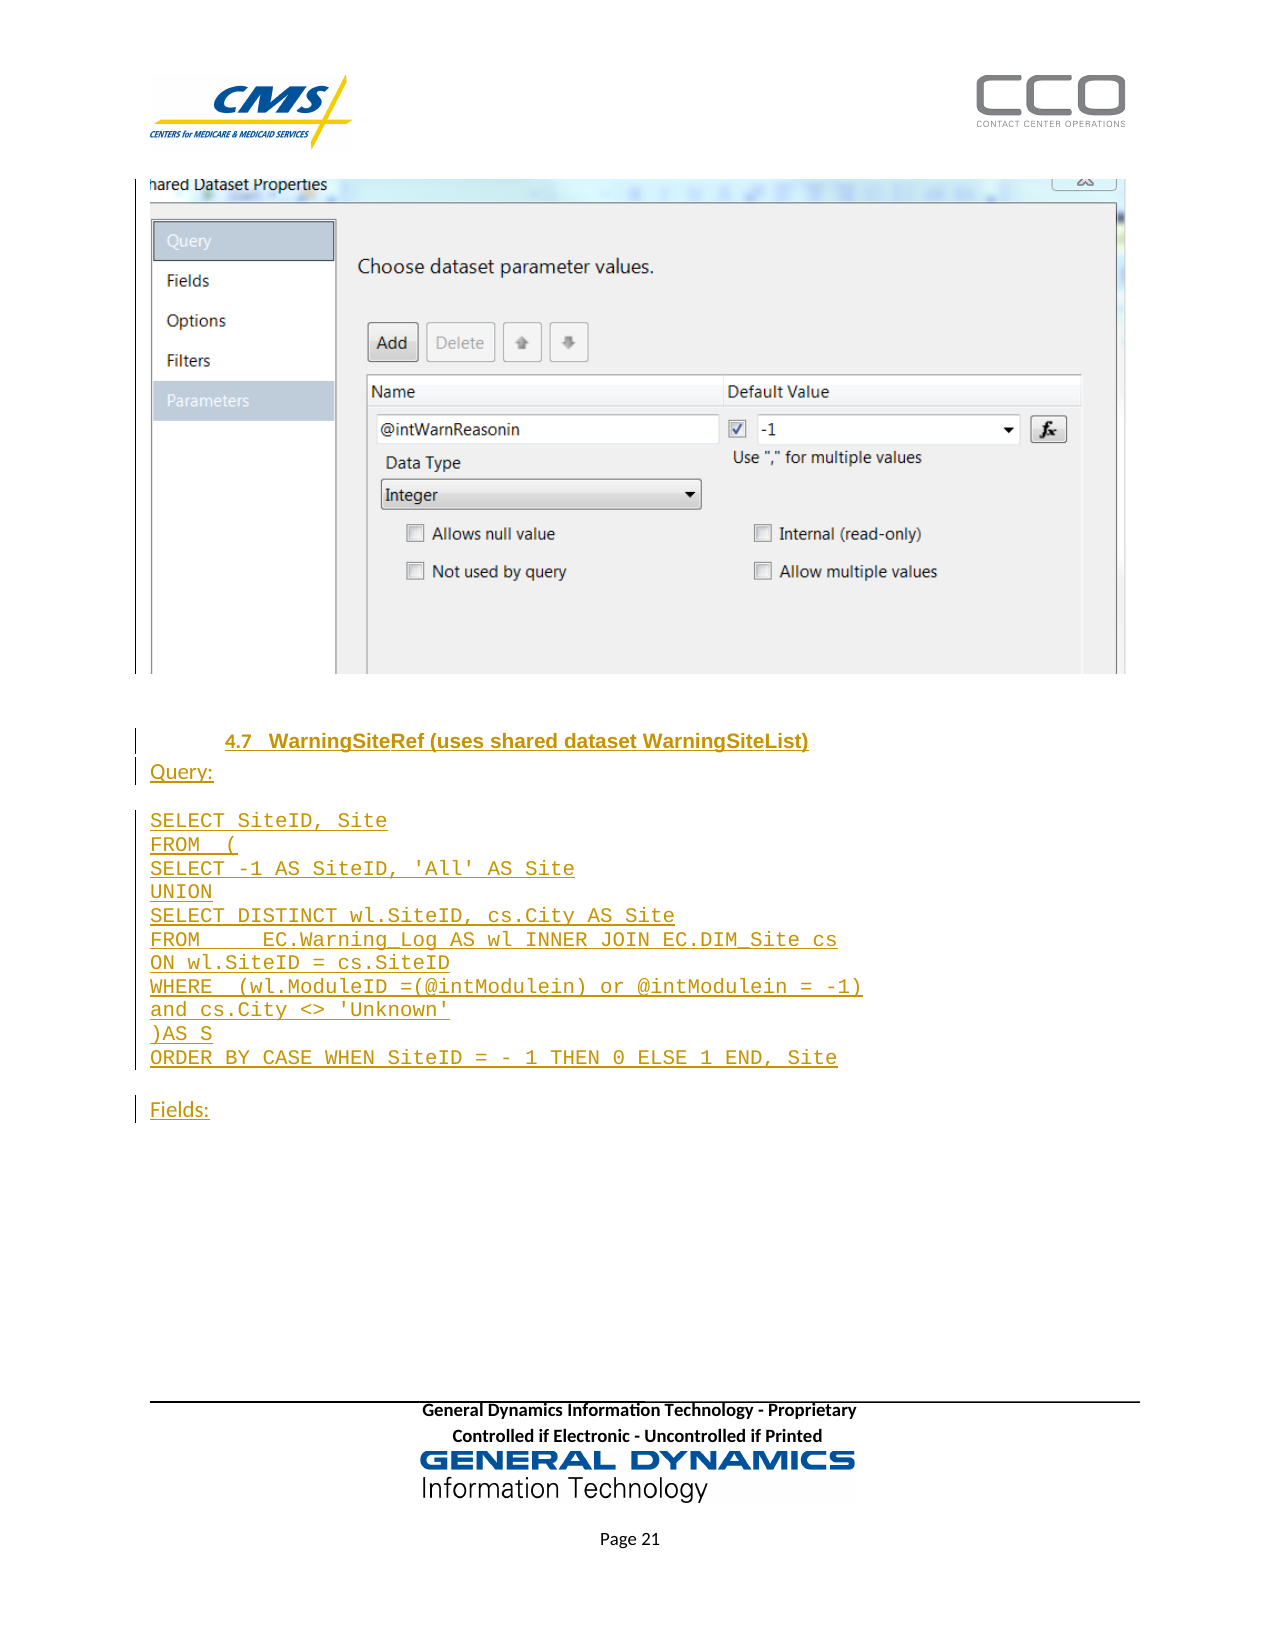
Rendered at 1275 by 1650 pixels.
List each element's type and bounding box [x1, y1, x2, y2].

picture [976, 75, 1125, 127]
picture [150, 179, 1125, 674]
picture [420, 1451, 855, 1503]
picture [150, 75, 353, 150]
